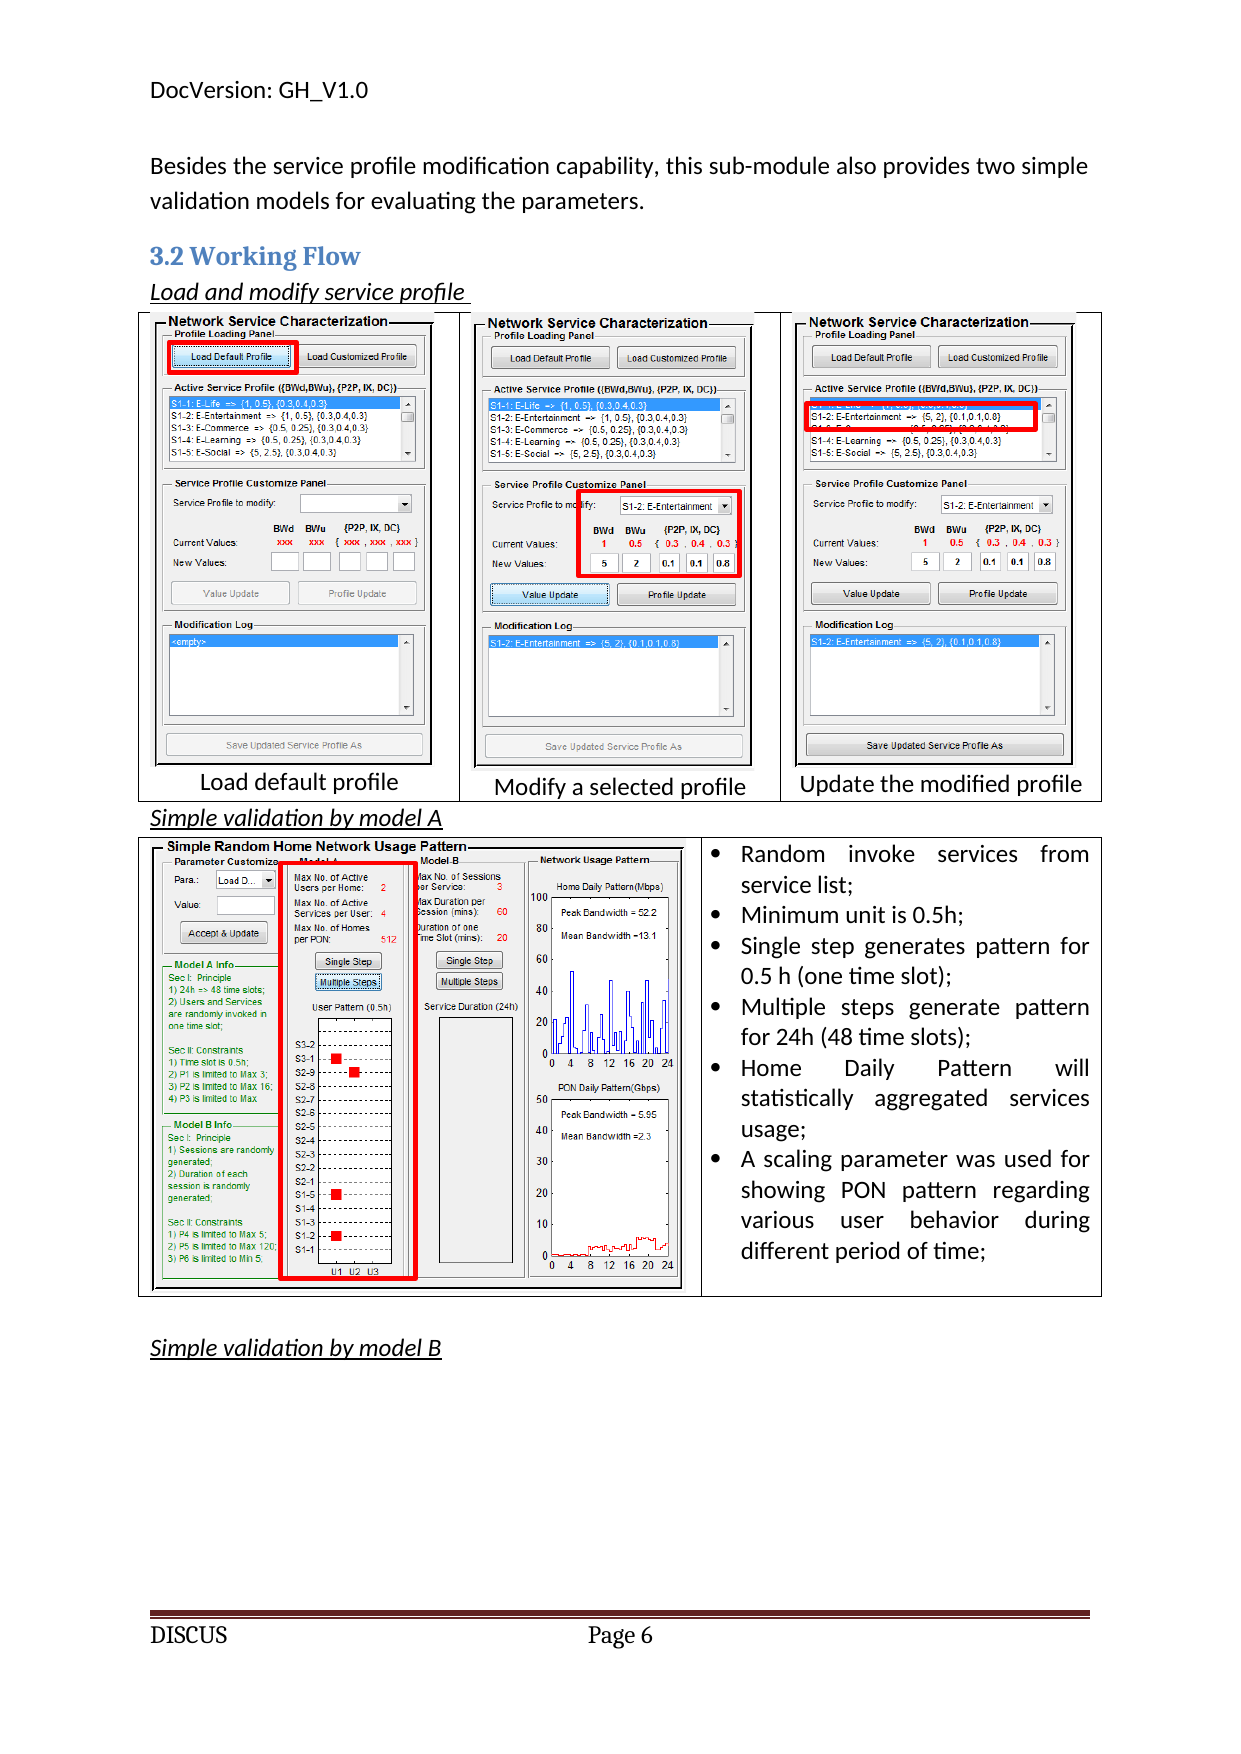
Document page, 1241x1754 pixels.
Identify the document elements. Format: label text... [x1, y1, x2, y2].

subtitle 3.2 Working Flow [150, 241, 1090, 272]
picture [791, 312, 1077, 768]
text Simple validation by model B [150, 1332, 1090, 1363]
table_header Random invoke services from service list; Minimum unit is 0.5h; Single step generates pattern for 0.5 h (one time slot); Multiple steps generate pattern for 24h (48 time slots); Home Daily Pattern will statistically aggregated services usage; A scaling parameter was used for showing PON pattern regarding various user behavior during different period of time; [702, 838, 1101, 1296]
picture [150, 838, 687, 1293]
table_header Update the modified profile [781, 313, 1101, 801]
table_header Modify a selected profile [460, 313, 780, 801]
text Besides the service profile modification capability, this sub-module also provides two simple validation models for evaluating the parameters. [150, 150, 1090, 216]
picture [470, 312, 755, 771]
text Load and modify service profile [150, 277, 1090, 307]
table_header [139, 838, 701, 1296]
table_header Load default profile [139, 313, 459, 801]
picture [150, 312, 435, 767]
text Simple validation by model A [150, 802, 1090, 833]
